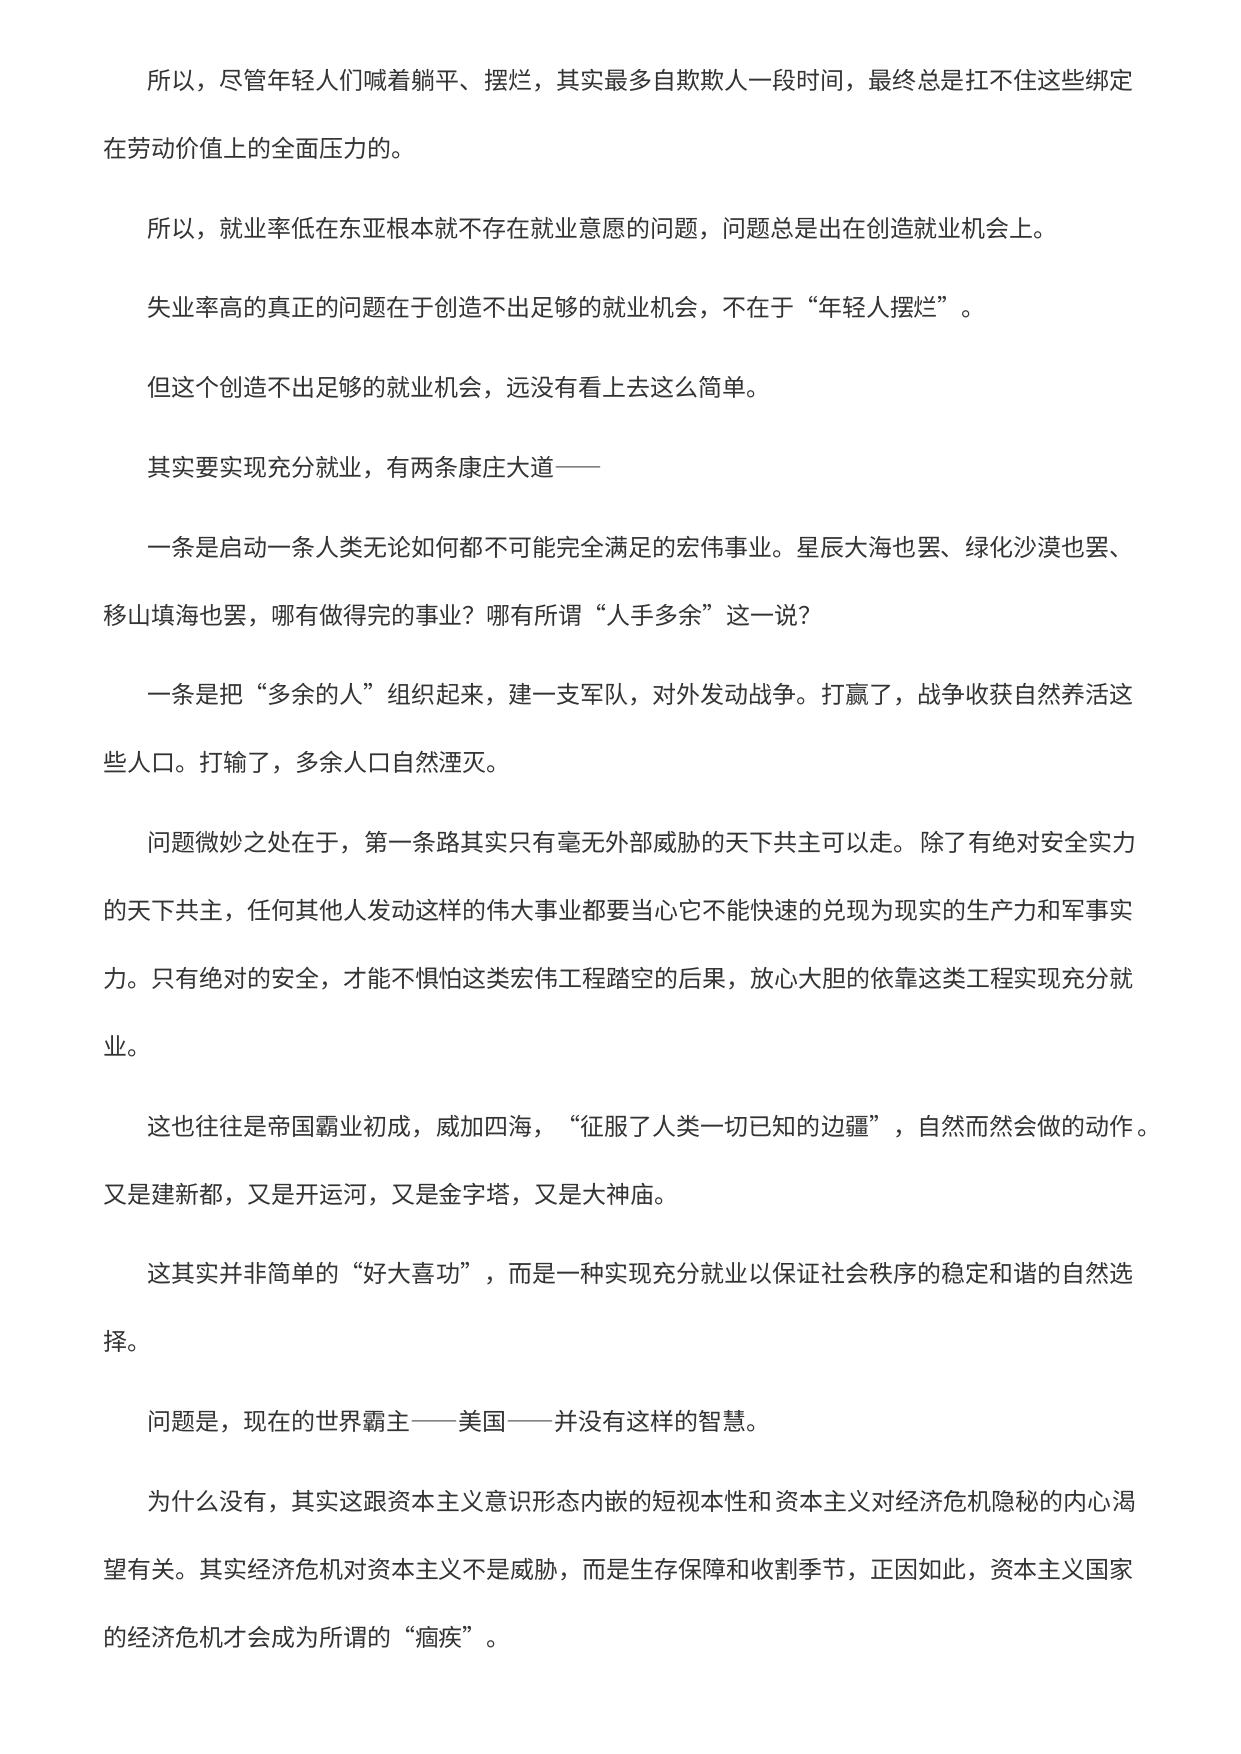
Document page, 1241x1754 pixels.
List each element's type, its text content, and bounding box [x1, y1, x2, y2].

text 其实要实现充分就业，有两条康庄大道—— [103, 432, 1137, 500]
text 失业率高的真正的问题在于创造不出足够的就业机会，不在于“年轻人摆烂”。 [103, 272, 1137, 340]
text 这其实并非简单的“好大喜功”，而是一种实现充分就业以保证社会秩序的稳定和谐的自然选择。 [103, 1238, 1137, 1374]
text 问题微妙之处在于，第一条路其实只有毫无外部威胁的天下共主可以走。除了有绝对安全实力的天下共主，任何其他人发动这样的伟大事业都要当心它不能快速的兑现为现实的生产力和军事实力。只有绝对的安全，才能不惧怕这类宏伟工程踏空的后果，放心大胆的依靠这类工程实现充分就业。 [103, 807, 1137, 1079]
text 所以，就业率低在东亚根本就不存在就业意愿的问题，问题总是出在创造就业机会上。 [103, 193, 1137, 261]
text 这也往往是帝国霸业初成，威加四海，“征服了人类一切已知的边疆”，自然而然会做的动作。又是建新都，又是开运河，又是金字塔，又是大神庙。 [103, 1091, 1137, 1227]
text 但这个创造不出足够的就业机会，远没有看上去这么简单。 [103, 352, 1137, 420]
text 一条是启动一条人类无论如何都不可能完全满足的宏伟事业。星辰大海也罢、绿化沙漠也罢、移山填海也罢，哪有做得完的事业？哪有所谓“人手多余”这一说？ [103, 512, 1137, 648]
text 问题是，现在的世界霸主——美国——并没有这样的智慧。 [103, 1386, 1137, 1454]
text 一条是把“多余的人”组织起来，建一支军队，对外发动战争。打赢了，战争收获自然养活这些人口。打输了，多余人口自然湮灭。 [103, 659, 1137, 795]
text 所以，尽管年轻人们喊着躺平、摆烂，其实最多自欺欺人一段时间，最终总是扛不住这些绑定在劳动价值上的全面压力的。 [103, 45, 1137, 181]
text 为什么没有，其实这跟资本主义意识形态内嵌的短视本性和资本主义对经济危机隐秘的内心渴望有关。其实经济危机对资本主义不是威胁，而是生存保障和收割季节，正因如此，资本主义国家的经济危机才会成为所谓的“痼疾”。 [103, 1466, 1137, 1670]
